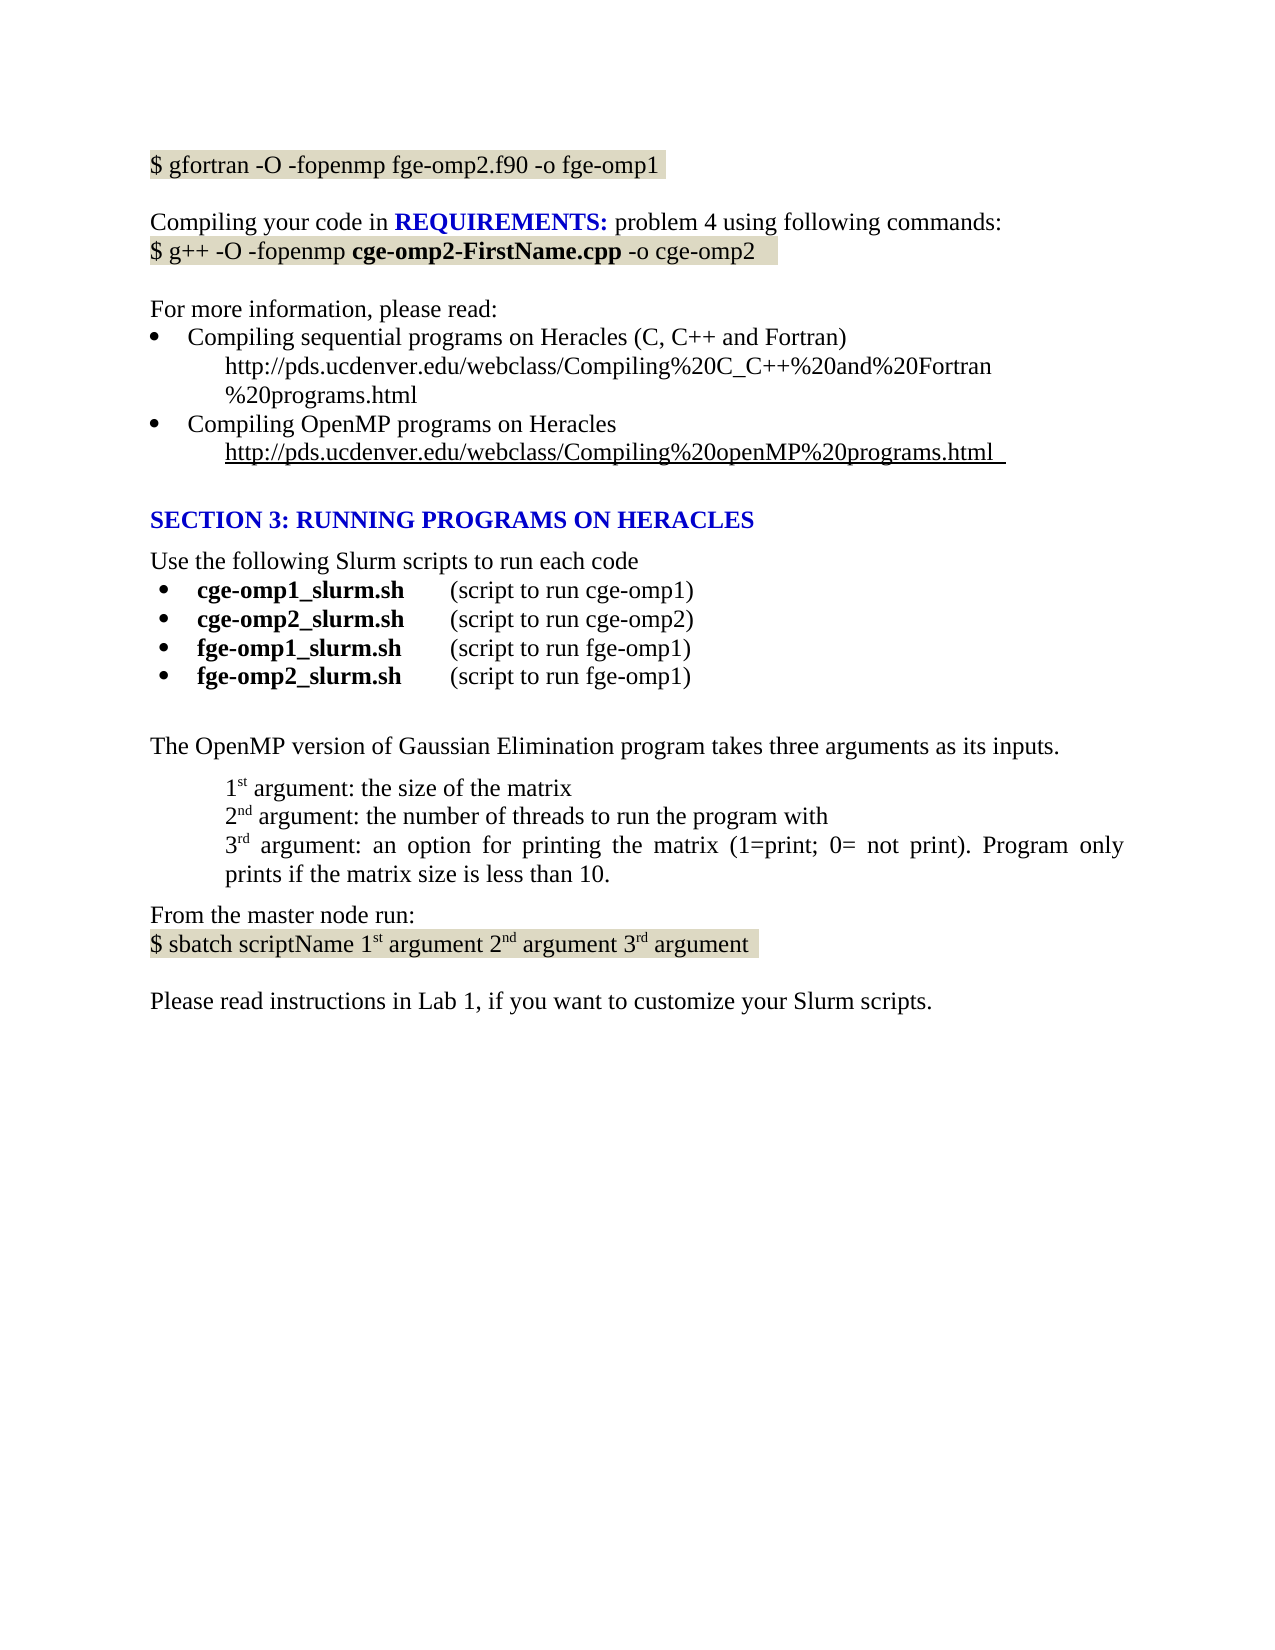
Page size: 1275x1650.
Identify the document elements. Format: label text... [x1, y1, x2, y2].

list 1st argument: the size of the matrix [225, 773, 1125, 801]
list 2nd argument: the number of threads to run the program with [225, 801, 1125, 830]
list fge-omp2_slurm.sh (script to run fge-omp1) [159, 661, 1125, 690]
text $ sbatch scriptName 1st argument 2nd argument 3rd argument [150, 929, 759, 958]
text Compiling your code in REQUIREMENTS: problem 4 using following commands: [150, 207, 1125, 236]
list cge-omp2_slurm.sh (script to run cge-omp2) [159, 604, 1125, 633]
text Please read instructions in Lab 1, if you want to customize your Slurm scripts. [150, 986, 1125, 1015]
text $ g++ -O -fopenmp cge-omp2-FirstName.cpp -o cge-omp2 [150, 236, 778, 265]
text SECTION 3: RUNNING PROGRAMS ON HERACLES [150, 505, 1125, 534]
list fge-omp1_slurm.sh (script to run fge-omp1) [159, 633, 1125, 661]
text From the master node run: [150, 900, 1125, 929]
text The OpenMP version of Gaussian Elimination program takes three arguments as its inputs. [150, 731, 1125, 760]
list Compiling sequential programs on Heracles (C, C++ and Fortran) [150, 322, 1125, 351]
text For more information, please read: [150, 294, 1125, 322]
text $ gfortran -O -fopenmp fge-omp2.f90 -o fge-omp1 [150, 150, 666, 179]
list cge-omp1_slurm.sh (script to run cge-omp1) [159, 575, 1125, 604]
list Compiling OpenMP programs on Heracles [150, 409, 1125, 437]
text http://pds.ucdenver.edu/webclass/Compiling%20openMP%20programs.html [225, 437, 1125, 466]
text http://pds.ucdenver.edu/webclass/Compiling%20C_C++%20and%20Fortran%20programs.html [225, 351, 1125, 409]
text Use the following Slurm scripts to run each code [150, 546, 1125, 575]
list 3rd argument: an option for printing the matrix (1=print; 0= not print). Program only prints if the matrix size is less than 10. [225, 830, 1125, 888]
